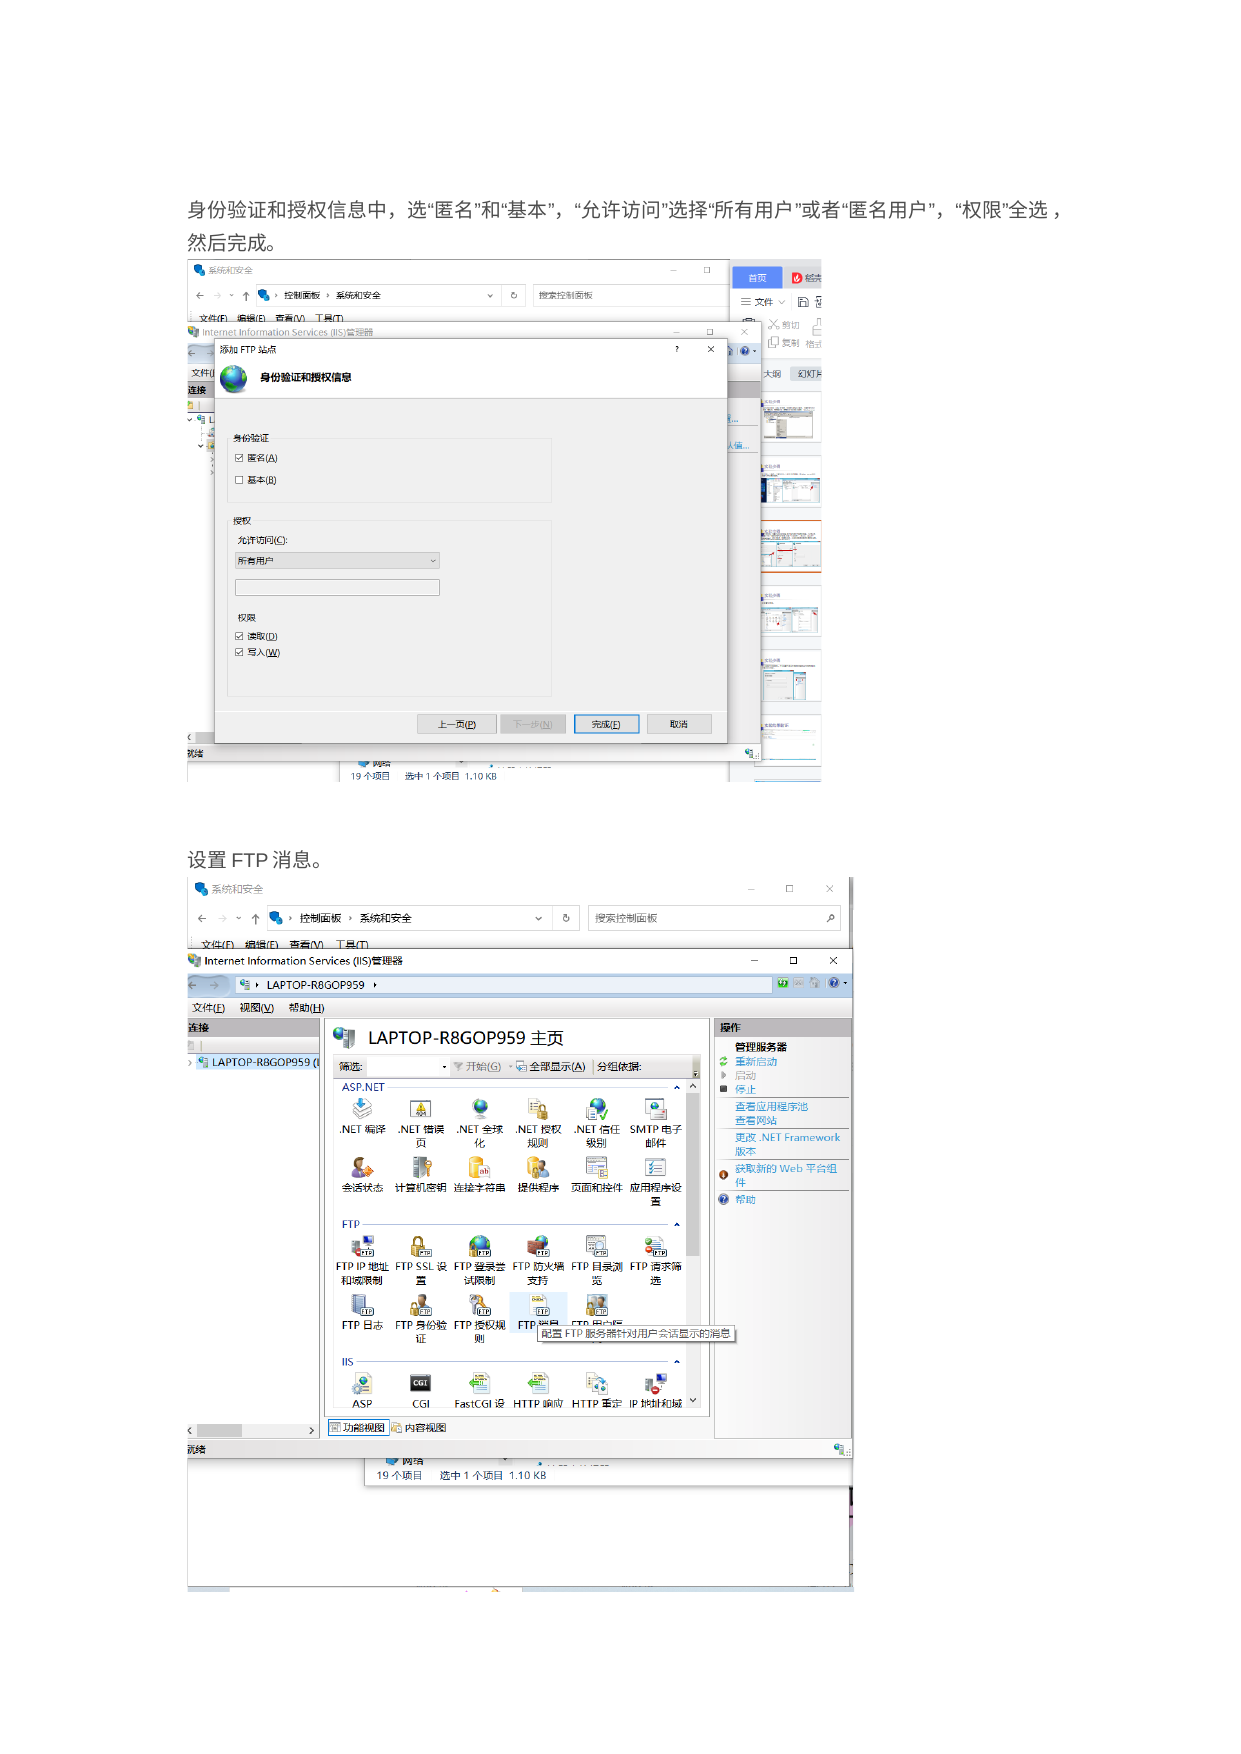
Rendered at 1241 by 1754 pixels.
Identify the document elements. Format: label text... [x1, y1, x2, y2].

list 身份验证和授权信息中，选“匿名”和“基本”，“允许访问”选择“所有用户”或者“匿名用户”，“权限”全选，然后完成。 [187, 194, 1053, 259]
list 设置FTP消息。 [187, 844, 1053, 877]
picture [187, 877, 855, 1592]
picture [187, 259, 822, 782]
